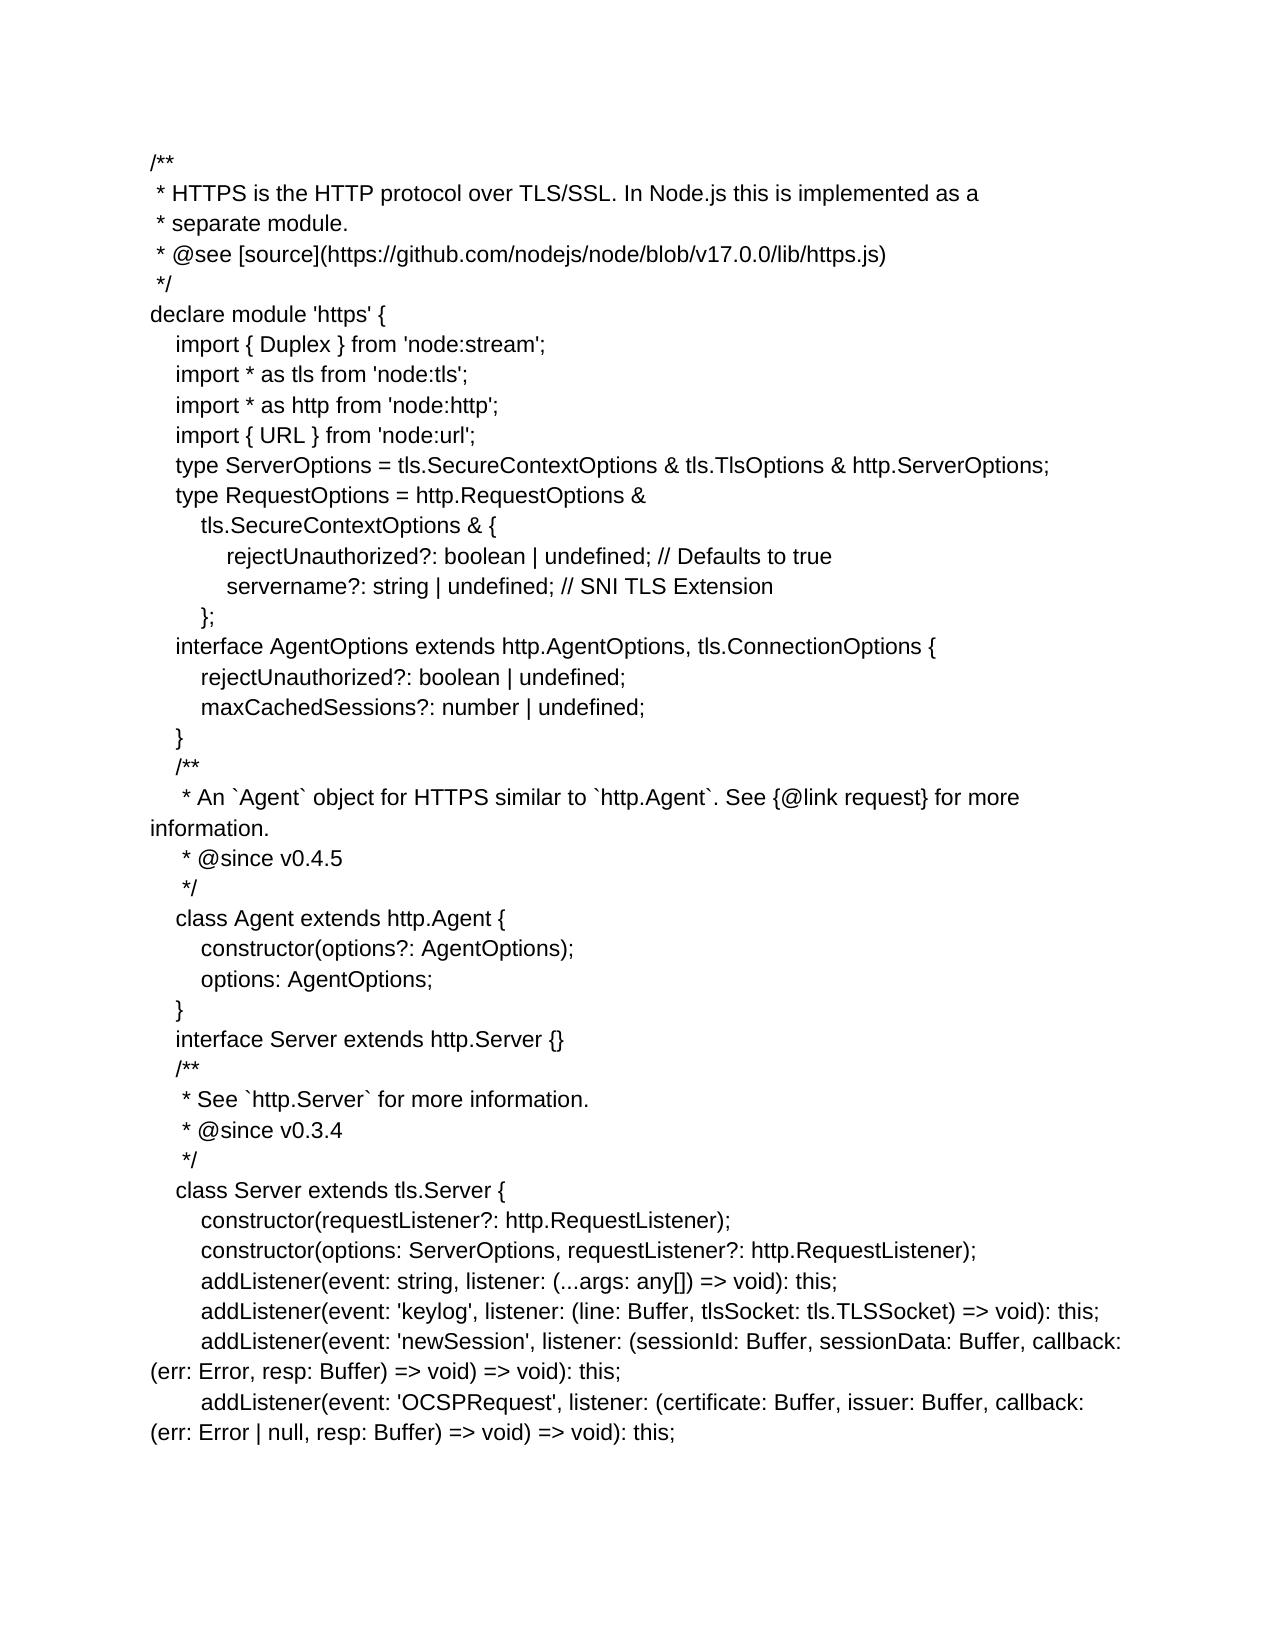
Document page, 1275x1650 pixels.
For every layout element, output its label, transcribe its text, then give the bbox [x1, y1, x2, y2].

text interface AgentOptions extends http.AgentOptions, tls.ConnectionOptions { [150, 633, 1125, 660]
text import * as http from 'node:http'; [150, 392, 1125, 418]
text * See `http.Server` for more information. [150, 1086, 1125, 1113]
text } [150, 724, 1125, 750]
text addListener(event: string, listener: (...args: any[]) => void): this; [150, 1268, 1125, 1294]
text declare module 'https' { [150, 301, 1125, 327]
text servername?: string | undefined; // SNI TLS Extension [150, 573, 1125, 599]
text constructor(options: ServerOptions, requestListener?: http.RequestListener); [150, 1237, 1125, 1264]
text options: AgentOptions; [150, 966, 1125, 992]
text import * as tls from 'node:tls'; [150, 361, 1125, 388]
text import { Duplex } from 'node:stream'; [150, 331, 1125, 358]
text addListener(event: 'newSession', listener: (sessionId: Buffer, sessionData: Buffer, callback: (err: Error, resp: Buffer) => void) => void): this; [150, 1328, 1125, 1385]
text class Server extends tls.Server { [150, 1177, 1125, 1203]
text rejectUnauthorized?: boolean | undefined; // Defaults to true [150, 543, 1125, 569]
text constructor(options?: AgentOptions); [150, 935, 1125, 962]
text class Agent extends http.Agent { [150, 905, 1125, 932]
text type RequestOptions = http.RequestOptions & [150, 482, 1125, 509]
text * An `Agent` object for HTTPS similar to `http.Agent`. See {@link request} for more information. [150, 784, 1125, 841]
text /** [150, 754, 1125, 781]
text rejectUnauthorized?: boolean | undefined; [150, 663, 1125, 690]
text */ [150, 271, 1125, 297]
text import { URL } from 'node:url'; [150, 422, 1125, 448]
text maxCachedSessions?: number | undefined; [150, 694, 1125, 720]
text } [150, 996, 1125, 1022]
text /** [150, 150, 1125, 176]
text }; [150, 603, 1125, 629]
text /** [150, 1056, 1125, 1083]
text * separate module. [150, 210, 1125, 237]
text * @see [source](https://github.com/nodejs/node/blob/v17.0.0/lib/https.js) [150, 241, 1125, 267]
text addListener(event: 'keylog', listener: (line: Buffer, tlsSocket: tls.TLSSocket) => void): this; [150, 1298, 1125, 1324]
text */ [150, 875, 1125, 901]
text */ [150, 1147, 1125, 1173]
text interface Server extends http.Server {} [150, 1026, 1125, 1052]
text * HTTPS is the HTTP protocol over TLS/SSL. In Node.js this is implemented as a [150, 180, 1125, 207]
text type ServerOptions = tls.SecureContextOptions & tls.TlsOptions & http.ServerOptions; [150, 452, 1125, 478]
text constructor(requestListener?: http.RequestListener); [150, 1207, 1125, 1234]
text addListener(event: 'OCSPRequest', listener: (certificate: Buffer, issuer: Buffer, callback: (err: Error | null, resp: Buffer) => void) => void): this; [150, 1388, 1125, 1445]
text * @since v0.3.4 [150, 1117, 1125, 1143]
text * @since v0.4.5 [150, 845, 1125, 871]
text tls.SecureContextOptions & { [150, 512, 1125, 539]
